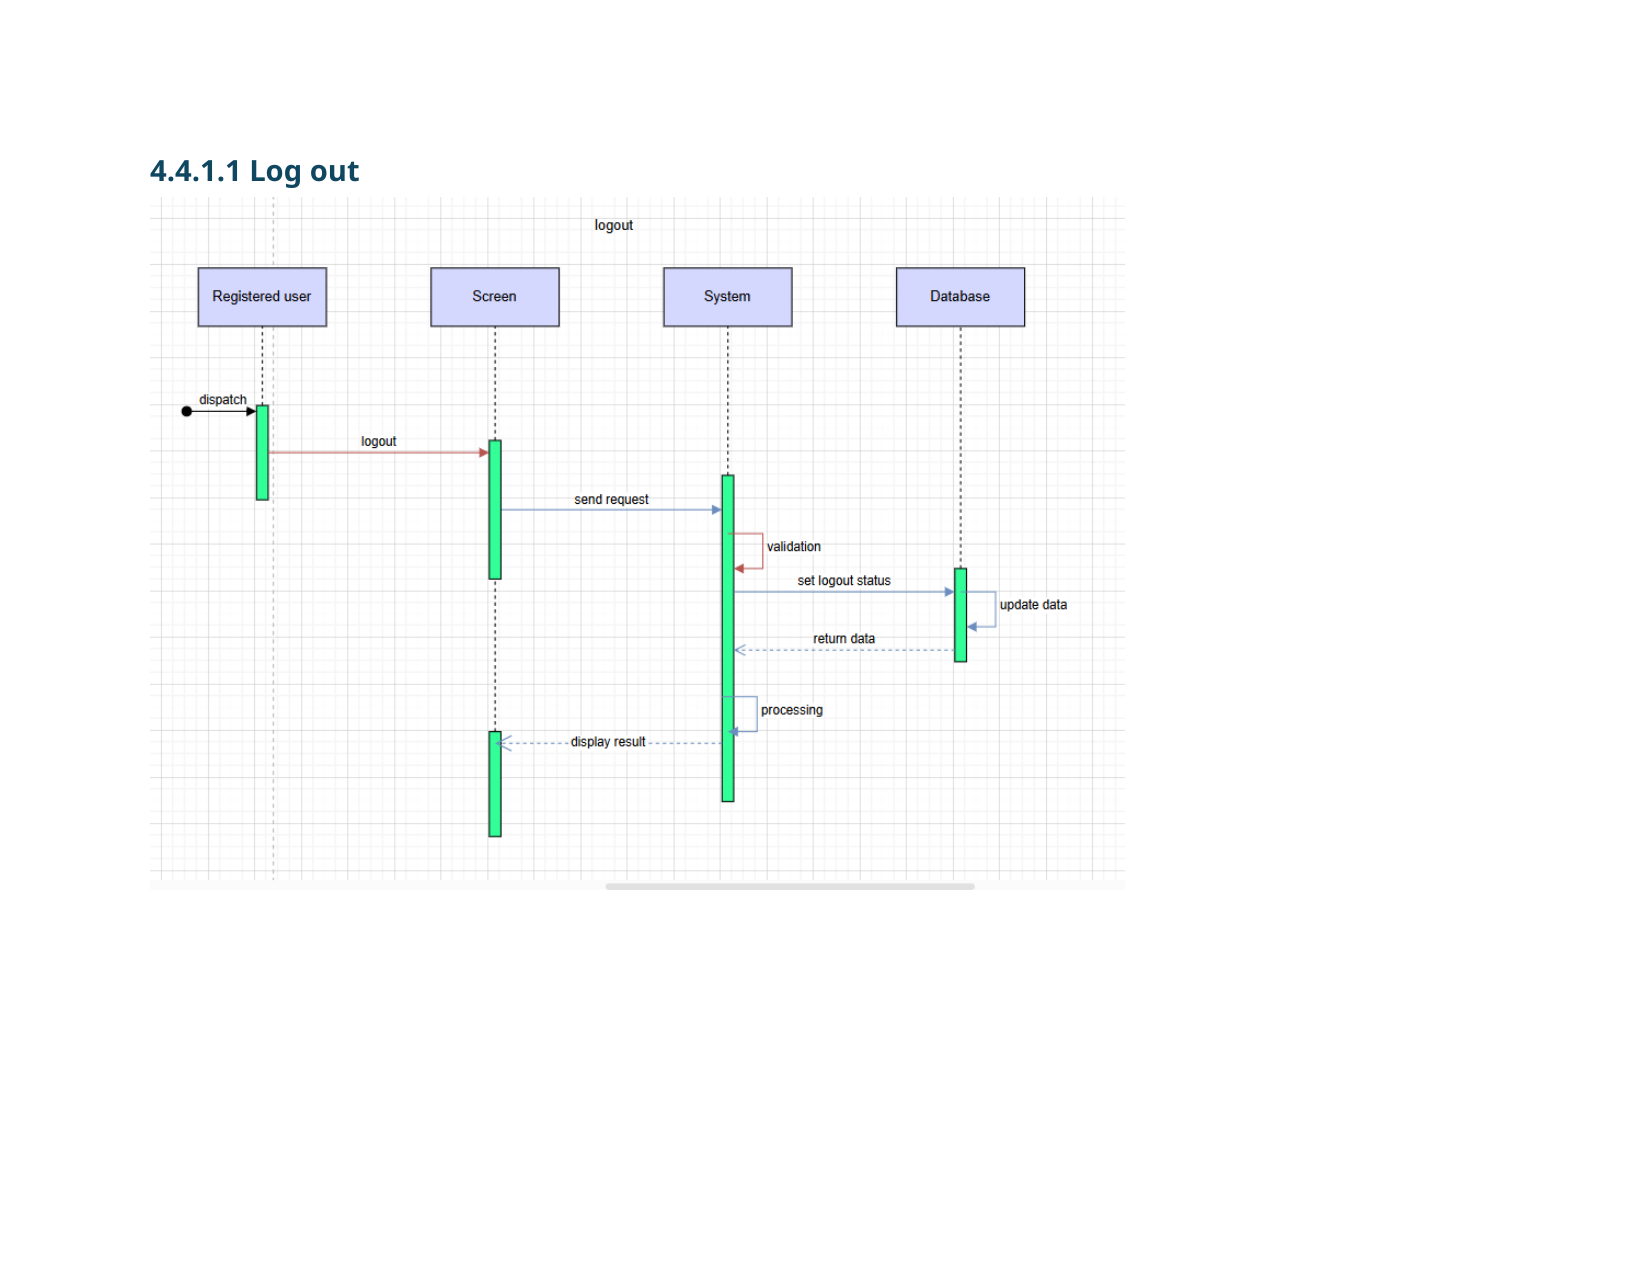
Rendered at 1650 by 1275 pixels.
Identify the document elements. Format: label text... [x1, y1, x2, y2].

picture [150, 197, 1125, 890]
subtitle 4.4.1.1 Log out [150, 150, 1500, 190]
